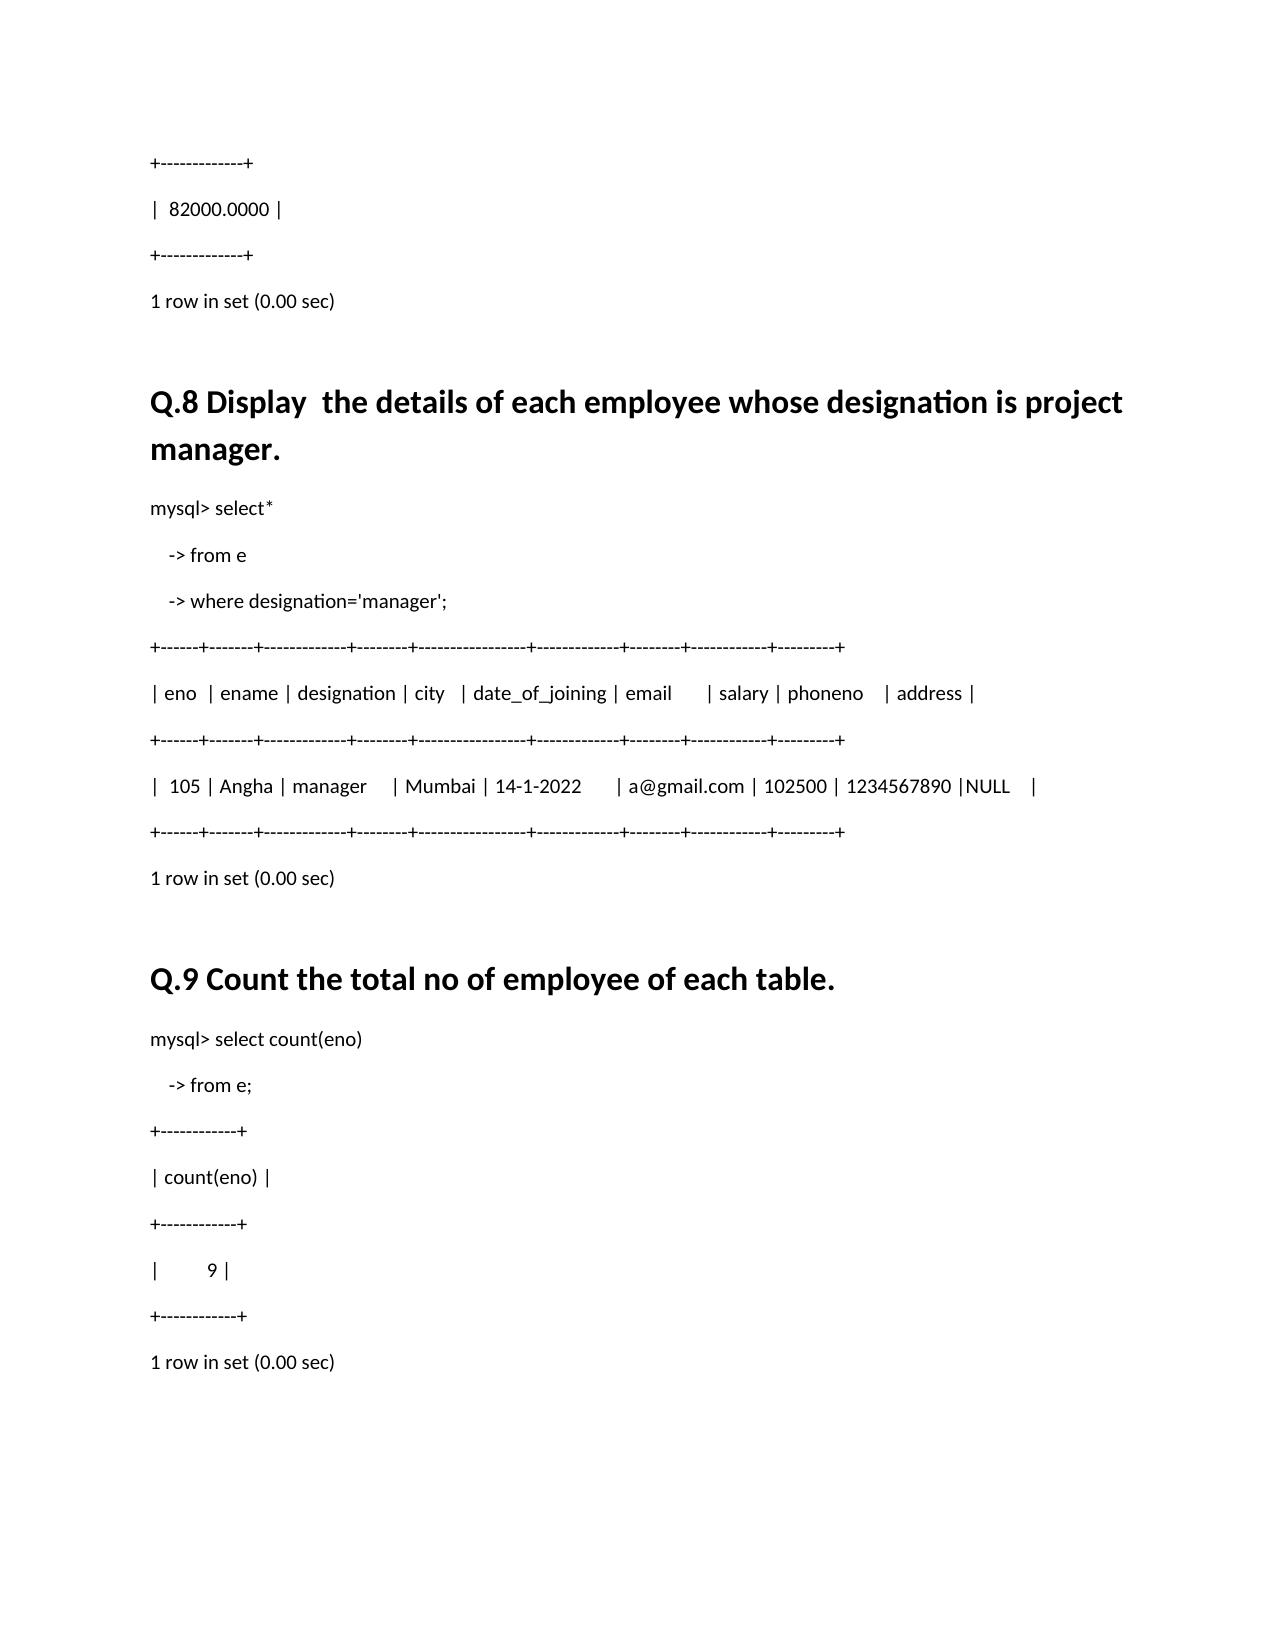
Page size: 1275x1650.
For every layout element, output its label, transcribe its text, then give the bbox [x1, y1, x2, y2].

text +------------+ [150, 1303, 1125, 1329]
text 1 row in set (0.00 sec) [150, 866, 1125, 891]
text mysql> select* [150, 496, 1125, 521]
text mysql> select count(eno) [150, 1026, 1125, 1051]
text | eno | ename | designation | city | date_of_joining | email | salary | phoneno | address | [150, 681, 1125, 706]
text | 82000.0000 | [150, 196, 1125, 222]
text +------+-------+-------------+--------+-----------------+-------------+--------+------------+---------+ [150, 727, 1125, 752]
text -> from e [150, 542, 1125, 567]
text +------+-------+-------------+--------+-----------------+-------------+--------+------------+---------+ [150, 819, 1125, 845]
text 1 row in set (0.00 sec) [150, 289, 1125, 314]
text 1 row in set (0.00 sec) [150, 1349, 1125, 1375]
text -> from e; [150, 1072, 1125, 1097]
text +------------+ [150, 1211, 1125, 1236]
text +------+-------+-------------+--------+-----------------+-------------+--------+------------+---------+ [150, 634, 1125, 660]
text Q.8 Display the details of each employee whose designation is project manager. [150, 381, 1125, 469]
text +------------+ [150, 1118, 1125, 1144]
text -> where designation='manager'; [150, 588, 1125, 613]
text +-------------+ [150, 150, 1125, 175]
text Q.9 Count the total no of employee of each table. [150, 958, 1125, 999]
text | count(eno) | [150, 1164, 1125, 1190]
text | 105 | Angha | manager | Mumbai | 14-1-2022 | a@gmail.com | 102500 | 1234567890 |NULL | [150, 773, 1125, 798]
text +-------------+ [150, 242, 1125, 268]
text | 9 | [150, 1257, 1125, 1282]
